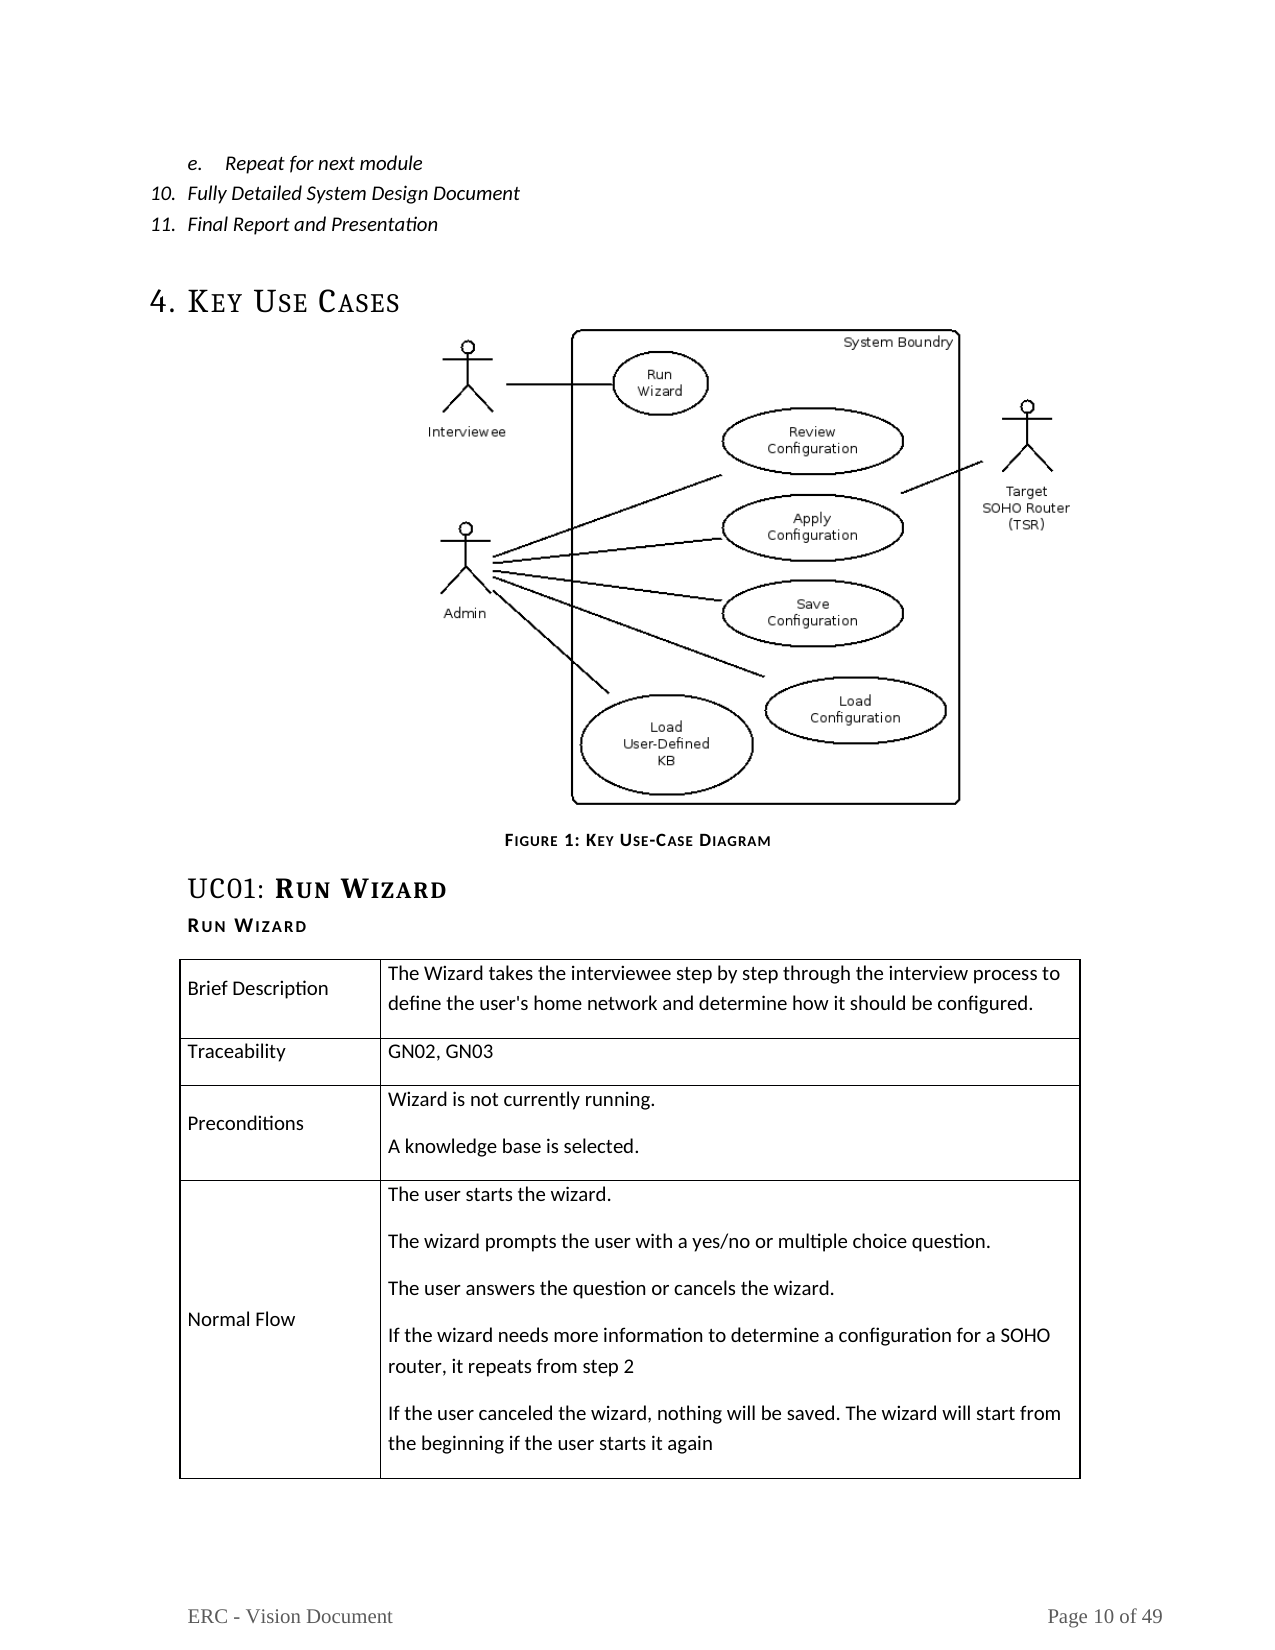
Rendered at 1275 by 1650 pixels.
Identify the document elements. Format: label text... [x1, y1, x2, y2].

table_cell GN02, GN03 [381, 1039, 1079, 1085]
table_cell Traceability [181, 1039, 380, 1085]
list Repeat for next module [187, 150, 1087, 175]
text Figure 1: Key Use-Case Diagram [187, 828, 1087, 851]
picture [428, 327, 1072, 807]
text Run Wizard [187, 912, 1087, 937]
table_header The Wizard takes the interviewee step by step through the interview process to define the user's home network and determine how it should be configured. [381, 960, 1079, 1037]
list Fully Detailed System Design Document [150, 180, 1087, 206]
list Final Report and Presentation [150, 211, 1087, 236]
subtitle Key Use Cases [150, 283, 1087, 321]
table_cell Normal Flow [181, 1181, 380, 1477]
table_header Brief Description [181, 960, 380, 1037]
table_cell Preconditions [181, 1086, 380, 1180]
table_cell The user starts the wizard. The wizard prompts the user with a yes/no or multiple choice question. The user answers the question or cancels the wizard. If the wizard needs more information to determine a configuration for a SOHO router, it repeats from step 2 If the user canceled the wizard, nothing will be saved. The wizard will start from the beginning if the user starts it again [381, 1181, 1079, 1477]
subtitle UC01: Run Wizard [187, 872, 1087, 906]
table_cell Wizard is not currently running. A knowledge base is selected. [381, 1086, 1079, 1180]
